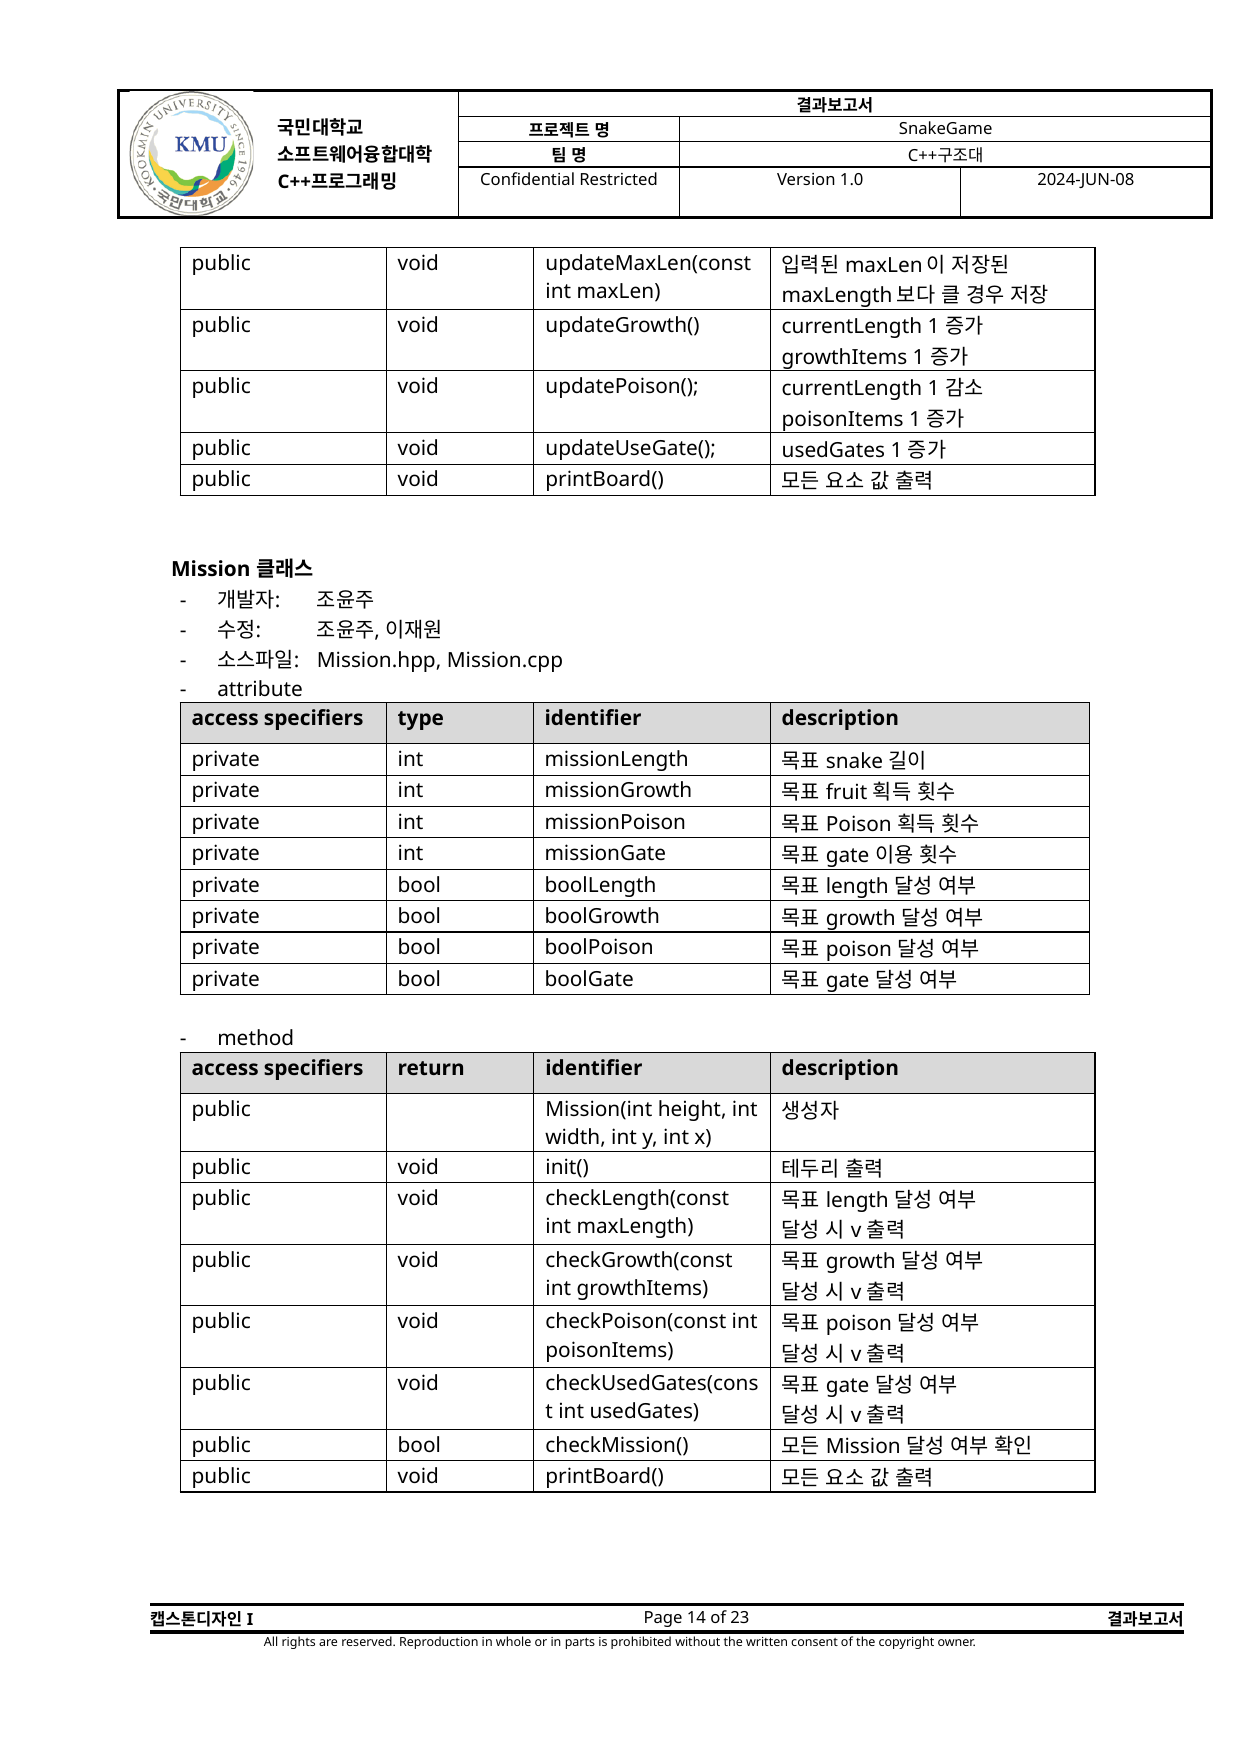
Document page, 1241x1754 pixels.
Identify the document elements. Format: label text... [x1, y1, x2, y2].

table_cell 목표 growth 달성 여부 [771, 901, 1089, 931]
table_cell missionGate [534, 838, 770, 869]
table_cell int [387, 744, 533, 774]
table_cell public [181, 465, 386, 495]
list attribute [179, 674, 1090, 702]
table_cell updateMaxLen(const int maxLen) [534, 248, 770, 309]
table_cell 생성자 [771, 1094, 1094, 1151]
table_cell bool [387, 1430, 533, 1460]
table_cell public [181, 1183, 386, 1244]
table_cell public [181, 310, 386, 370]
table_cell checkMission() [534, 1430, 770, 1460]
table_cell private [181, 776, 386, 806]
list 소스파일: Mission.hpp, Mission.cpp [179, 643, 1090, 674]
table_cell missionPoison [534, 807, 770, 837]
text Mission 클래스 [150, 553, 1090, 583]
table_cell usedGates 1 증가 [771, 433, 1094, 463]
table_cell 테두리 출력 [771, 1152, 1094, 1182]
table_cell public [181, 1430, 386, 1460]
table_cell private [181, 838, 386, 869]
table_cell 목표 growth 달성 여부 달성 시 v 출력 [771, 1245, 1094, 1305]
table_cell public [181, 1245, 386, 1305]
table_cell 입력된 maxLen이 저장된 maxLength보다 클 경우 저장 [771, 248, 1094, 309]
table_cell boolGrowth [534, 901, 770, 931]
table_header access specifiers [181, 1053, 386, 1093]
table_cell void [387, 248, 533, 309]
list 수정: 조윤주, 이재원 [179, 613, 1090, 643]
table_cell int [387, 776, 533, 806]
table_cell checkLength(const int maxLength) [534, 1183, 770, 1244]
list method [179, 1023, 1090, 1052]
table_cell int [387, 807, 533, 837]
table_cell void [387, 1183, 533, 1244]
table_cell missionGrowth [534, 776, 770, 806]
table_header return [387, 1053, 533, 1093]
table_cell init() [534, 1152, 770, 1182]
table_header identifier [534, 1053, 770, 1093]
table_cell updateUseGate(); [534, 433, 770, 463]
table_cell void [387, 465, 533, 495]
table_header access specifiers [181, 703, 386, 743]
table_cell 목표 Poison 획득 횟수 [771, 807, 1089, 837]
table_cell 모든 요소 값 출력 [771, 465, 1094, 495]
table_header type [387, 703, 533, 743]
table_cell printBoard() [534, 1461, 770, 1491]
table_cell printBoard() [534, 465, 770, 495]
table_cell 목표 gate 이용 횟수 [771, 838, 1089, 869]
table_cell boolPoison [534, 933, 770, 963]
table_cell bool [387, 901, 533, 931]
table_cell void [387, 1245, 533, 1305]
table_cell public [181, 1094, 386, 1151]
table_cell 모든 Mission 달성 여부 확인 [771, 1430, 1094, 1460]
table_cell updatePoison(); [534, 371, 770, 432]
table_cell 목표 gate 달성 여부 [771, 964, 1089, 994]
table_cell checkPoison(const int poisonItems) [534, 1306, 770, 1367]
table_cell 목표 snake 길이 [771, 744, 1089, 774]
table_cell public [181, 433, 386, 463]
table_cell int [387, 838, 533, 869]
table_cell public [181, 1368, 386, 1429]
table_cell private [181, 870, 386, 900]
table_cell bool [387, 964, 533, 994]
table_cell missionLength [534, 744, 770, 774]
picture [129, 91, 254, 216]
table_cell private [181, 933, 386, 963]
table_cell Mission(int height, int width, int y, int x) [534, 1094, 770, 1151]
table_cell 목표 length 달성 여부 달성 시 v 출력 [771, 1183, 1094, 1244]
list 개발자: 조윤주 [179, 583, 1090, 613]
table_cell private [181, 964, 386, 994]
table_cell void [387, 1368, 533, 1429]
table_cell private [181, 807, 386, 837]
table_cell public [181, 1152, 386, 1182]
table_cell updateGrowth() [534, 310, 770, 370]
table_cell boolGate [534, 964, 770, 994]
table_header description [771, 703, 1089, 743]
table_cell bool [387, 870, 533, 900]
table_cell bool [387, 933, 533, 963]
table_cell 목표 length 달성 여부 [771, 870, 1089, 900]
table_cell 목표 gate 달성 여부 달성 시 v 출력 [771, 1368, 1094, 1429]
table_cell void [387, 371, 533, 432]
table_cell boolLength [534, 870, 770, 900]
table_cell void [387, 1306, 533, 1367]
table_cell public [181, 1461, 386, 1491]
table_cell 목표 poison 달성 여부 [771, 933, 1089, 963]
table_cell void [387, 1461, 533, 1491]
table_cell checkGrowth(const int growthItems) [534, 1245, 770, 1305]
table_cell [387, 1094, 533, 1151]
table_cell 모든 요소 값 출력 [771, 1461, 1094, 1491]
table_cell 목표 fruit 획득 횟수 [771, 776, 1089, 806]
table_cell checkUsedGates(const int usedGates) [534, 1368, 770, 1429]
table_cell public [181, 1306, 386, 1367]
table_header description [771, 1053, 1094, 1093]
table_cell public [181, 248, 386, 309]
table_cell public [181, 371, 386, 432]
table_header identifier [534, 703, 770, 743]
table_cell currentLength 1 증가 growthItems 1 증가 [771, 310, 1094, 370]
table_cell void [387, 433, 533, 463]
table_cell void [387, 1152, 533, 1182]
table_cell 목표 poison 달성 여부 달성 시 v 출력 [771, 1306, 1094, 1367]
table_cell void [387, 310, 533, 370]
table_cell private [181, 744, 386, 774]
table_cell currentLength 1 감소 poisonItems 1 증가 [771, 371, 1094, 432]
table_cell private [181, 901, 386, 931]
